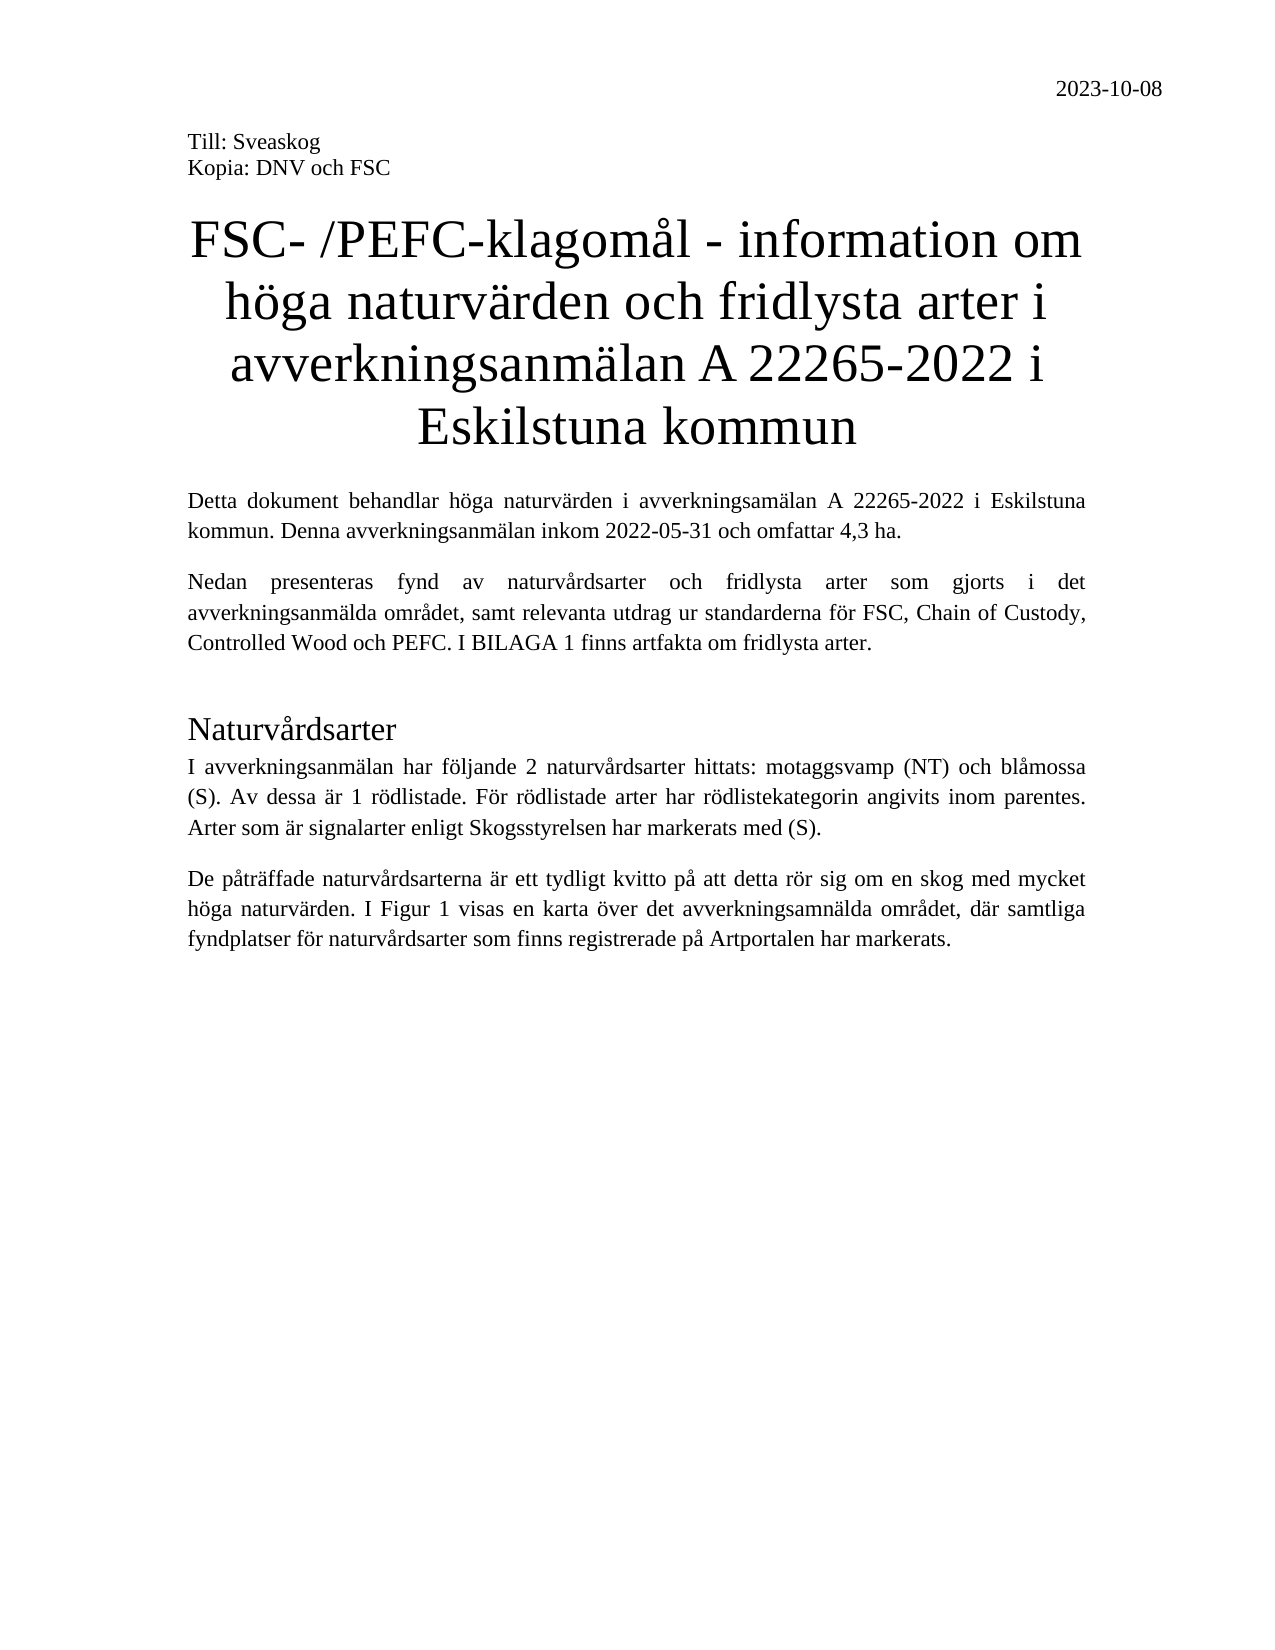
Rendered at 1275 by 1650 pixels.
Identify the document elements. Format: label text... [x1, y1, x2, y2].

text Nedan presenteras fynd av naturvårdsarter och fridlysta arter som gjorts i det avverkningsanmälda området, samt relevanta utdrag ur standarderna för FSC, Chain of Custody, Controlled Wood och PEFC. I BILAGA 1 finns artfakta om fridlysta arter. [187, 568, 1087, 655]
text De påträffade naturvårdsarterna är ett tydligt kvitto på att detta rör sig om en skog med mycket höga naturvärden. I Figur 1 visas en karta över det avverkningsamnälda området, där samtliga fyndplatser för naturvårdsarter som finns registrerade på Artportalen har markerats. [187, 864, 1087, 951]
text I avverkningsanmälan har följande 2 naturvårdsarter hittats: motaggsvamp (NT) och blåmossa (S). Av dessa är 1 rödlistade. För rödlistade arter har rödlistekategorin angivits inom parentes. Arter som är signalarter enligt Skogsstyrelsen har markerats med (S). [187, 753, 1087, 840]
text Detta dokument behandlar höga naturvärden i avverkningsamälan A 22265-2022 i Eskilstuna kommun. Denna avverkningsanmälan inkom 2022-05-31 och omfattar 4,3 ha. [187, 487, 1087, 544]
title FSC- /PEFC-klagomål - information om höga naturvärden och fridlysta arter i avverkningsanmälan A 22265-2022 i Eskilstuna kommun [187, 207, 1087, 456]
subtitle Naturvårdsarter [187, 709, 1087, 747]
